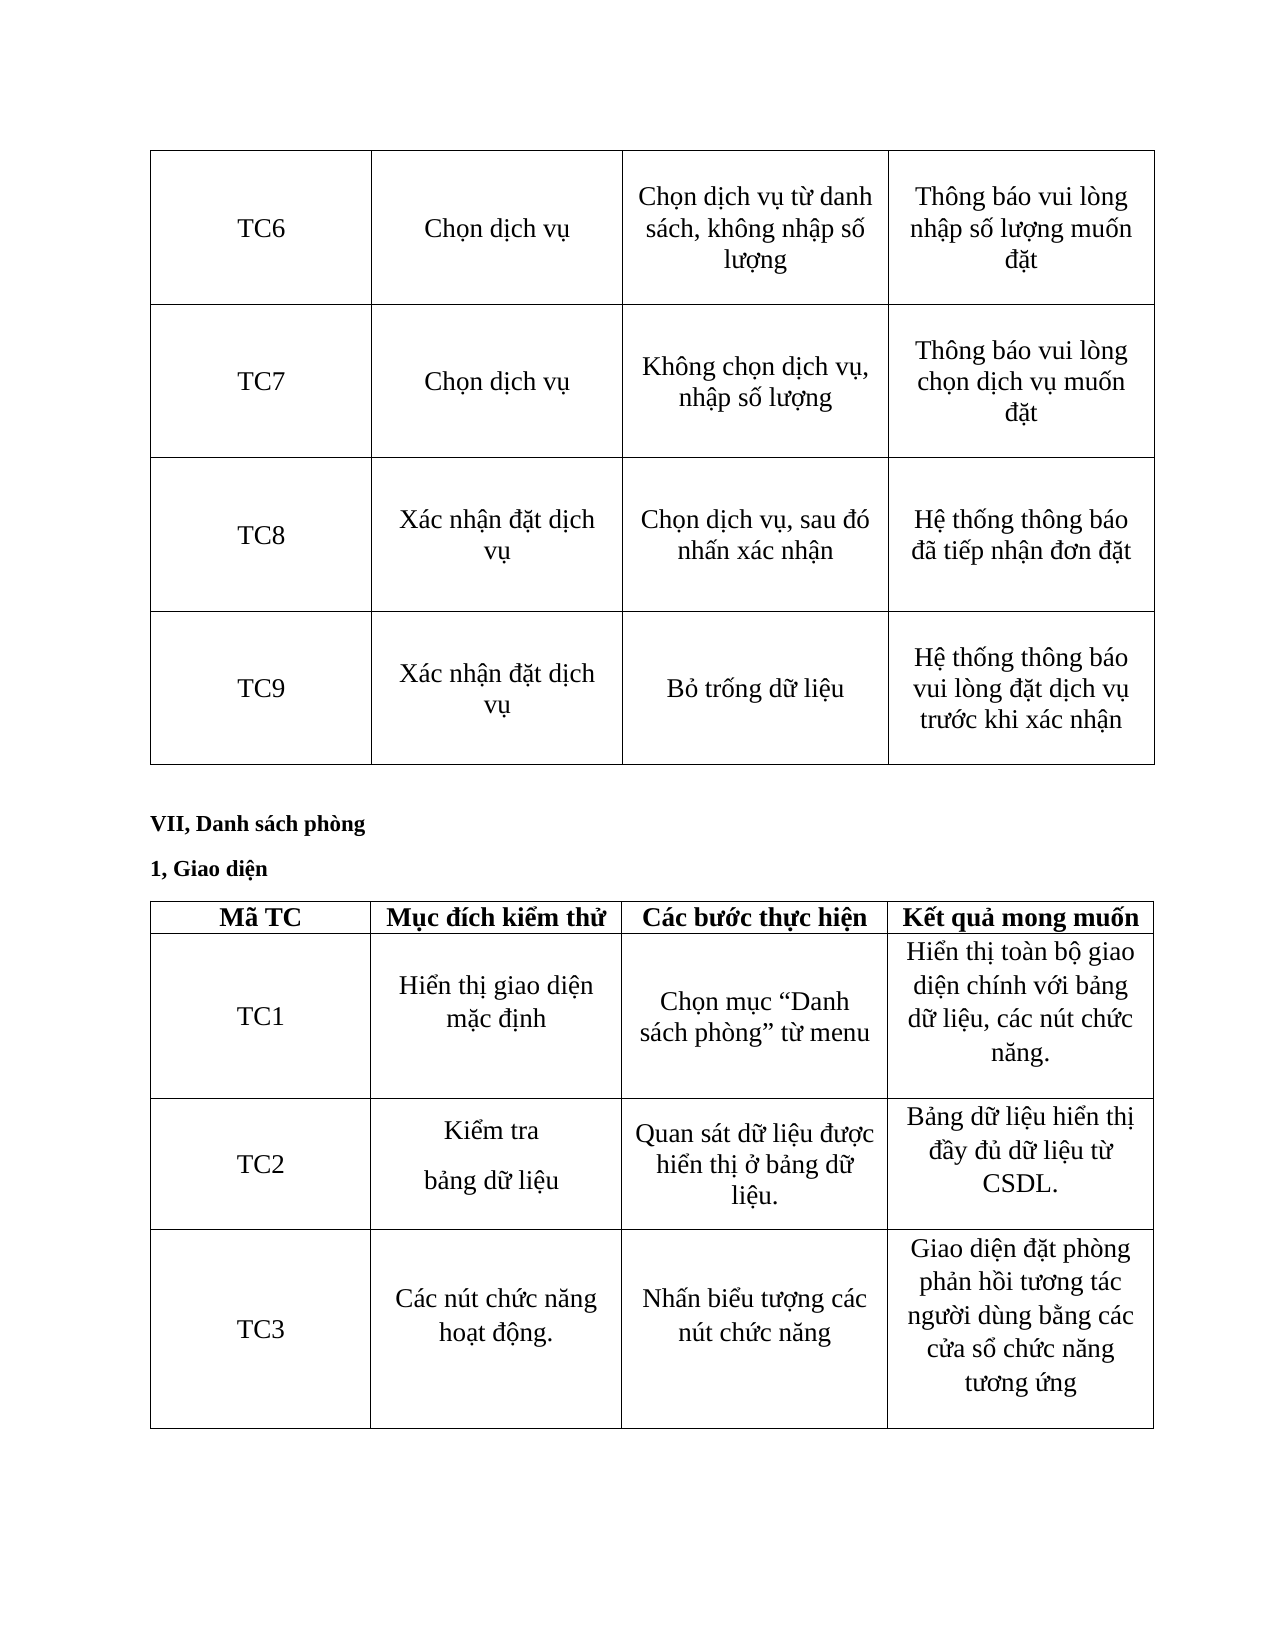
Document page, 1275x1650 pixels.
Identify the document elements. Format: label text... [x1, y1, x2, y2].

table_cell Xác nhận đặt dịch vụ [372, 612, 622, 764]
table_cell Chọn dịch vụ, sau đó nhấn xác nhận [623, 458, 888, 611]
table_cell Không chọn dịch vụ, nhập số lượng [623, 305, 888, 457]
table_cell Hệ thống thông báo vui lòng đặt dịch vụ trước khi xác nhận [889, 612, 1154, 764]
table_cell TC7 [151, 305, 371, 457]
table_header Kết quả mong muốn [888, 902, 1153, 933]
table_cell Chọn dịch vụ [372, 151, 622, 303]
table_cell TC8 [151, 458, 371, 611]
table_cell [888, 934, 1153, 1098]
table_cell Chọn dịch vụ [372, 305, 622, 457]
table_cell [371, 1230, 621, 1428]
table_cell TC3 [151, 1230, 370, 1428]
table_cell [371, 1099, 621, 1229]
table_cell Chọn dịch vụ từ danh sách, không nhập số lượng [623, 151, 888, 303]
table_cell Xác nhận đặt dịch vụ [372, 458, 622, 611]
text VII, Danh sách phòng [150, 810, 1125, 837]
table_cell Quan sát dữ liệu được hiển thị ở bảng dữ liệu. [622, 1099, 887, 1229]
table_header Các bước thực hiện [622, 902, 887, 933]
text 1, Giao diện [150, 855, 1125, 882]
table_cell TC6 [151, 151, 371, 303]
table_cell [371, 934, 621, 1098]
table_cell [888, 1099, 1153, 1229]
table_cell TC1 [151, 934, 370, 1098]
table_header Mục đích kiểm thử [371, 902, 621, 933]
table_cell Bỏ trống dữ liệu [623, 612, 888, 764]
table_cell TC9 [151, 612, 371, 764]
table_cell Chọn mục “Danh sách phòng” từ menu [622, 934, 887, 1098]
table_cell Thông báo vui lòng nhập số lượng muốn đặt [889, 151, 1154, 303]
table_cell Thông báo vui lòng chọn dịch vụ muốn đặt [889, 305, 1154, 457]
table_cell [888, 1230, 1153, 1428]
table_cell TC2 [151, 1099, 370, 1229]
table_cell Hệ thống thông báo đã tiếp nhận đơn đặt [889, 458, 1154, 611]
table_cell [622, 1230, 887, 1428]
table_header Mã TC [151, 902, 370, 933]
